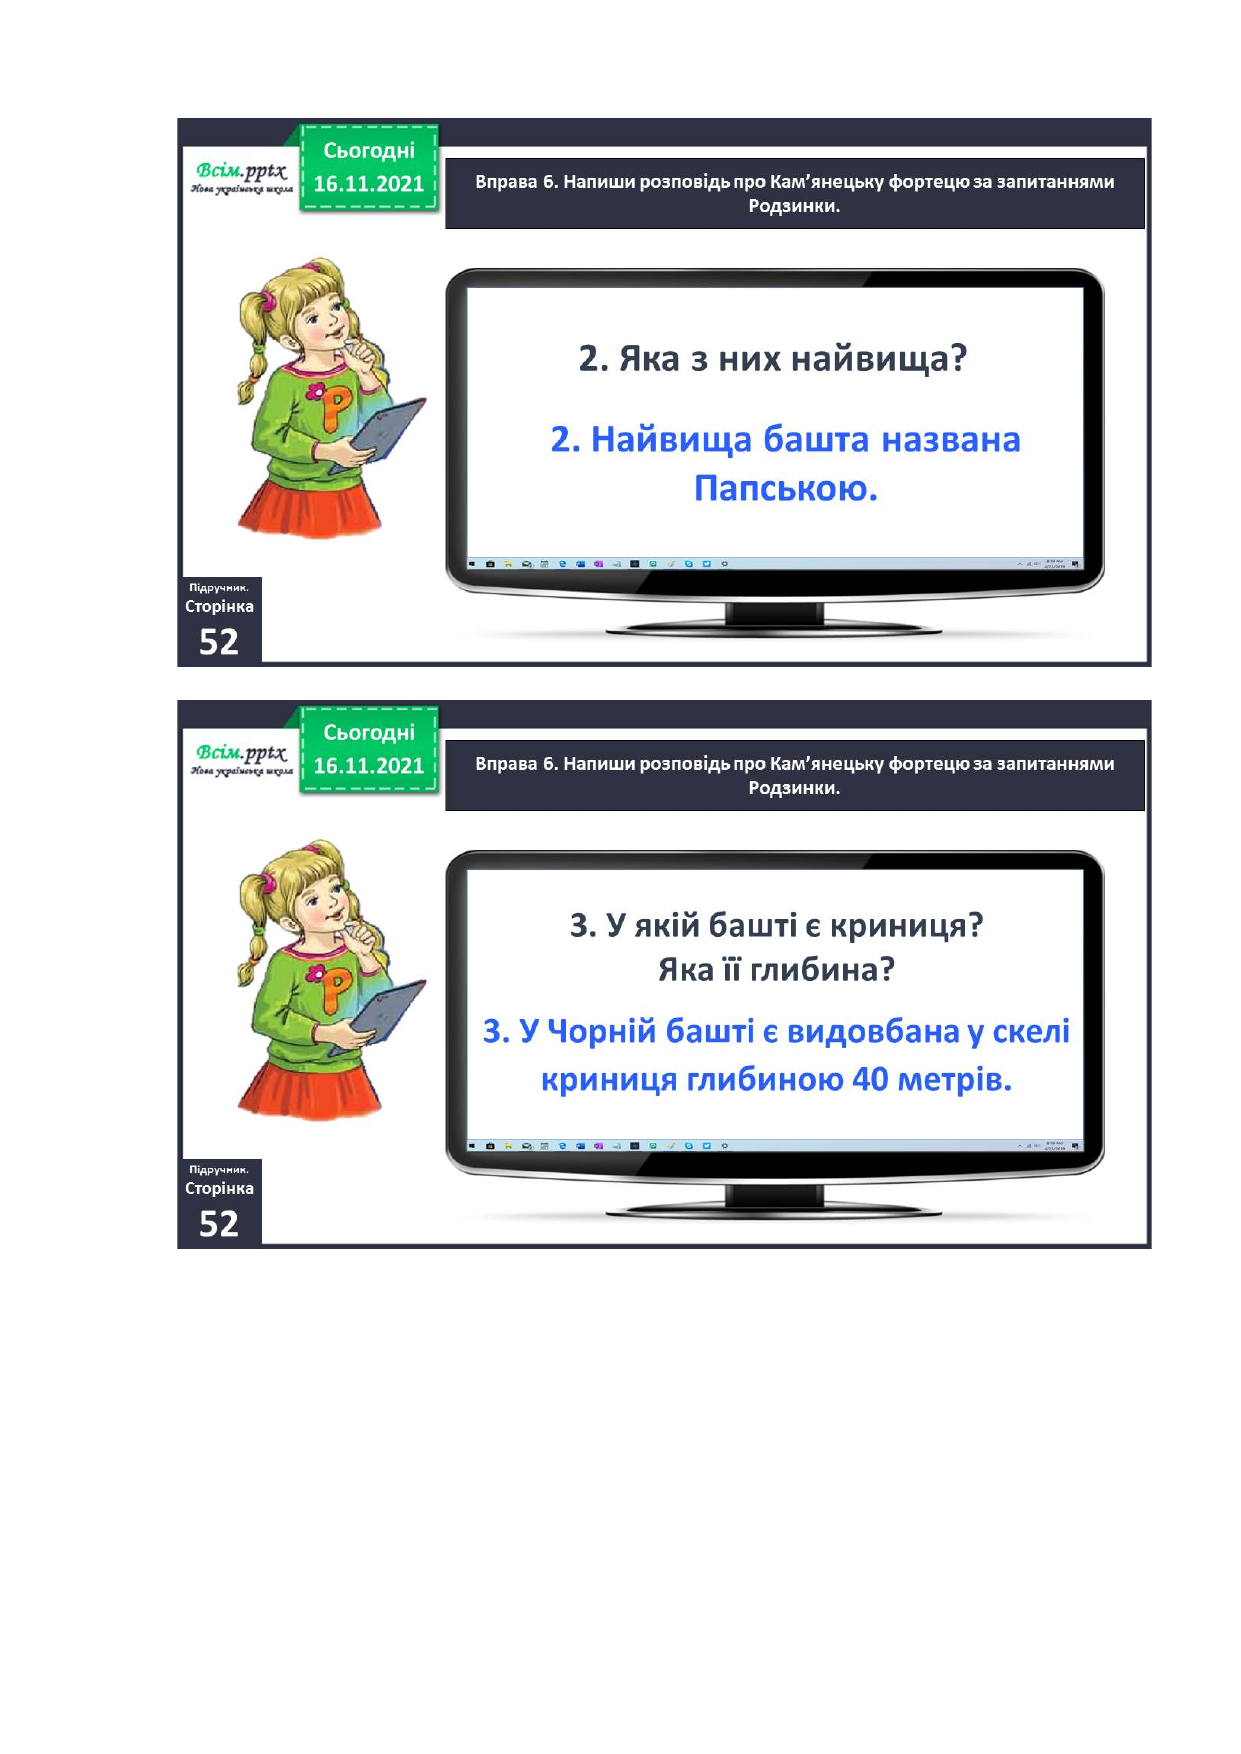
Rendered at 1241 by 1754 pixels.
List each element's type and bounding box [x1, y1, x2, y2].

picture [177, 118, 1152, 667]
picture [177, 700, 1152, 1249]
